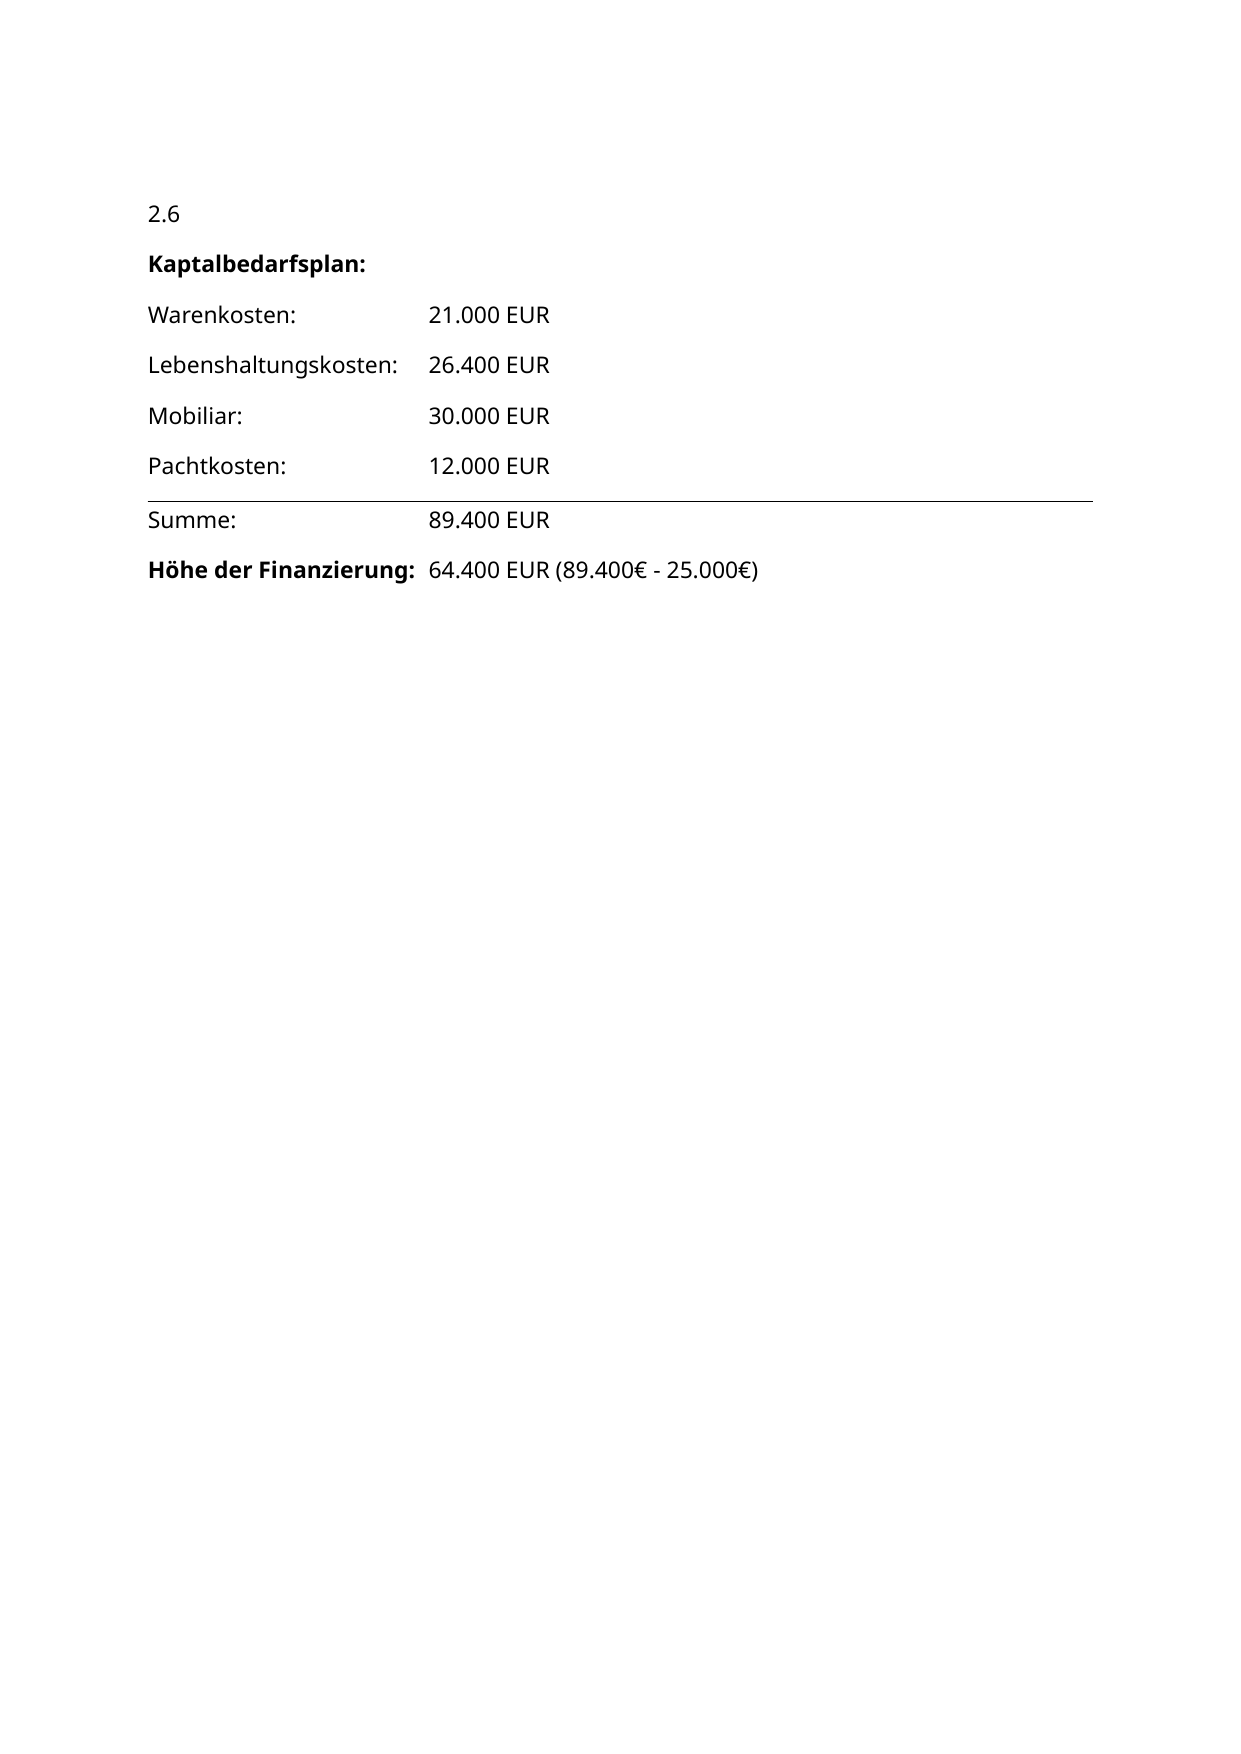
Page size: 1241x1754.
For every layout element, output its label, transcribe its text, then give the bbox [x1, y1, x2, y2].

text Höhe der Finanzierung: 64.400 EUR (89.400€ - 25.000€) [148, 551, 1093, 585]
text Mobiliar: 30.000 EUR [148, 400, 1093, 431]
text Lebenshaltungskosten: 26.400 EUR [148, 349, 1093, 381]
text 2.6 [148, 198, 1093, 229]
text Warenkosten: 21.000 EUR [148, 299, 1093, 330]
text Summe: 89.400 EUR [148, 502, 1093, 535]
text Kaptalbedarfsplan: [148, 248, 1093, 280]
text Pachtkosten: 12.000 EUR [148, 450, 1093, 481]
